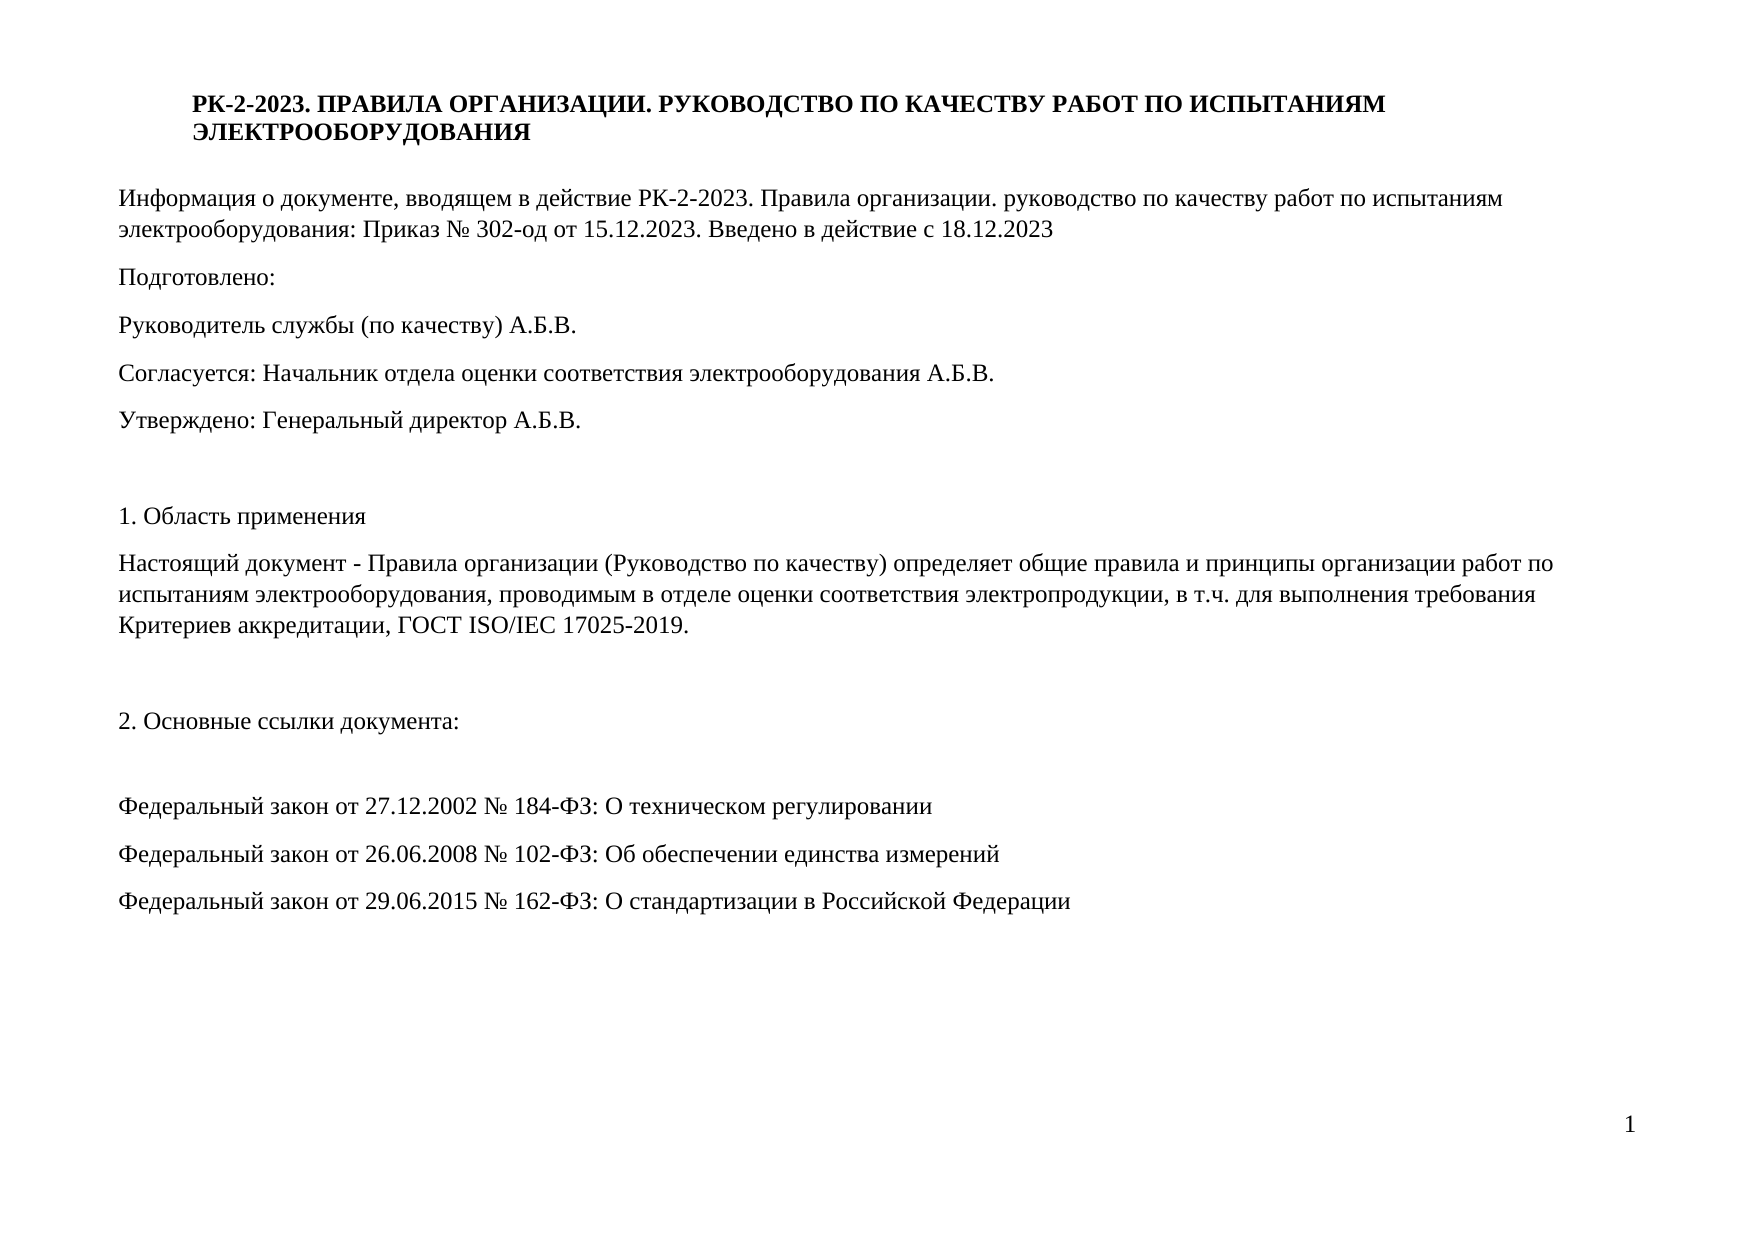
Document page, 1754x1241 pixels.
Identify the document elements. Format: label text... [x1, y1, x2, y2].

text 2. Основные ссылки документа: [118, 706, 1636, 735]
text Федеральный закон от 26.06.2008 № 102-ФЗ: Об обеспечении единства измерений [118, 839, 1636, 867]
text Руководитель службы (по качеству) А.Б.В. [118, 310, 1636, 339]
text Согласуется: Начальник отдела оценки соответствия электрооборудования А.Б.В. [118, 358, 1636, 386]
text Утверждено: Генеральный директор А.Б.В. [118, 405, 1636, 434]
text Федеральный закон от 29.06.2015 № 162-ФЗ: О стандартизации в Российской Федерации [118, 886, 1636, 915]
text 1. Область применения [118, 501, 1636, 529]
text Подготовлено: [118, 262, 1636, 291]
text Информация о документе, вводящем в действие РК-2-2023. Правила организации. руководство по качеству работ по испытаниям электрооборудования: Приказ № 302-од от 15.12.2023. Введено в действие с 18.12.2023 [118, 183, 1636, 243]
text Настоящий документ - Правила организации (Руководство по качеству) определяет общие правила и принципы организации работ по испытаниям электрооборудования, проводимым в отделе оценки соответствия электропродукции, в т.ч. для выполнения требования Критериев аккредитации, ГОСТ ISO/IEC 17025-2019. [118, 548, 1636, 639]
text Федеральный закон от 27.12.2002 № 184-ФЗ: О техническом регулировании [118, 791, 1636, 820]
subtitle РК-2-2023. ПРАВИЛА ОРГАНИЗАЦИИ. РУКОВОДСТВО ПО КАЧЕСТВУ РАБОТ ПО ИСПЫТАНИЯМ ЭЛЕКТРООБОРУДОВАНИЯ [192, 89, 1636, 146]
